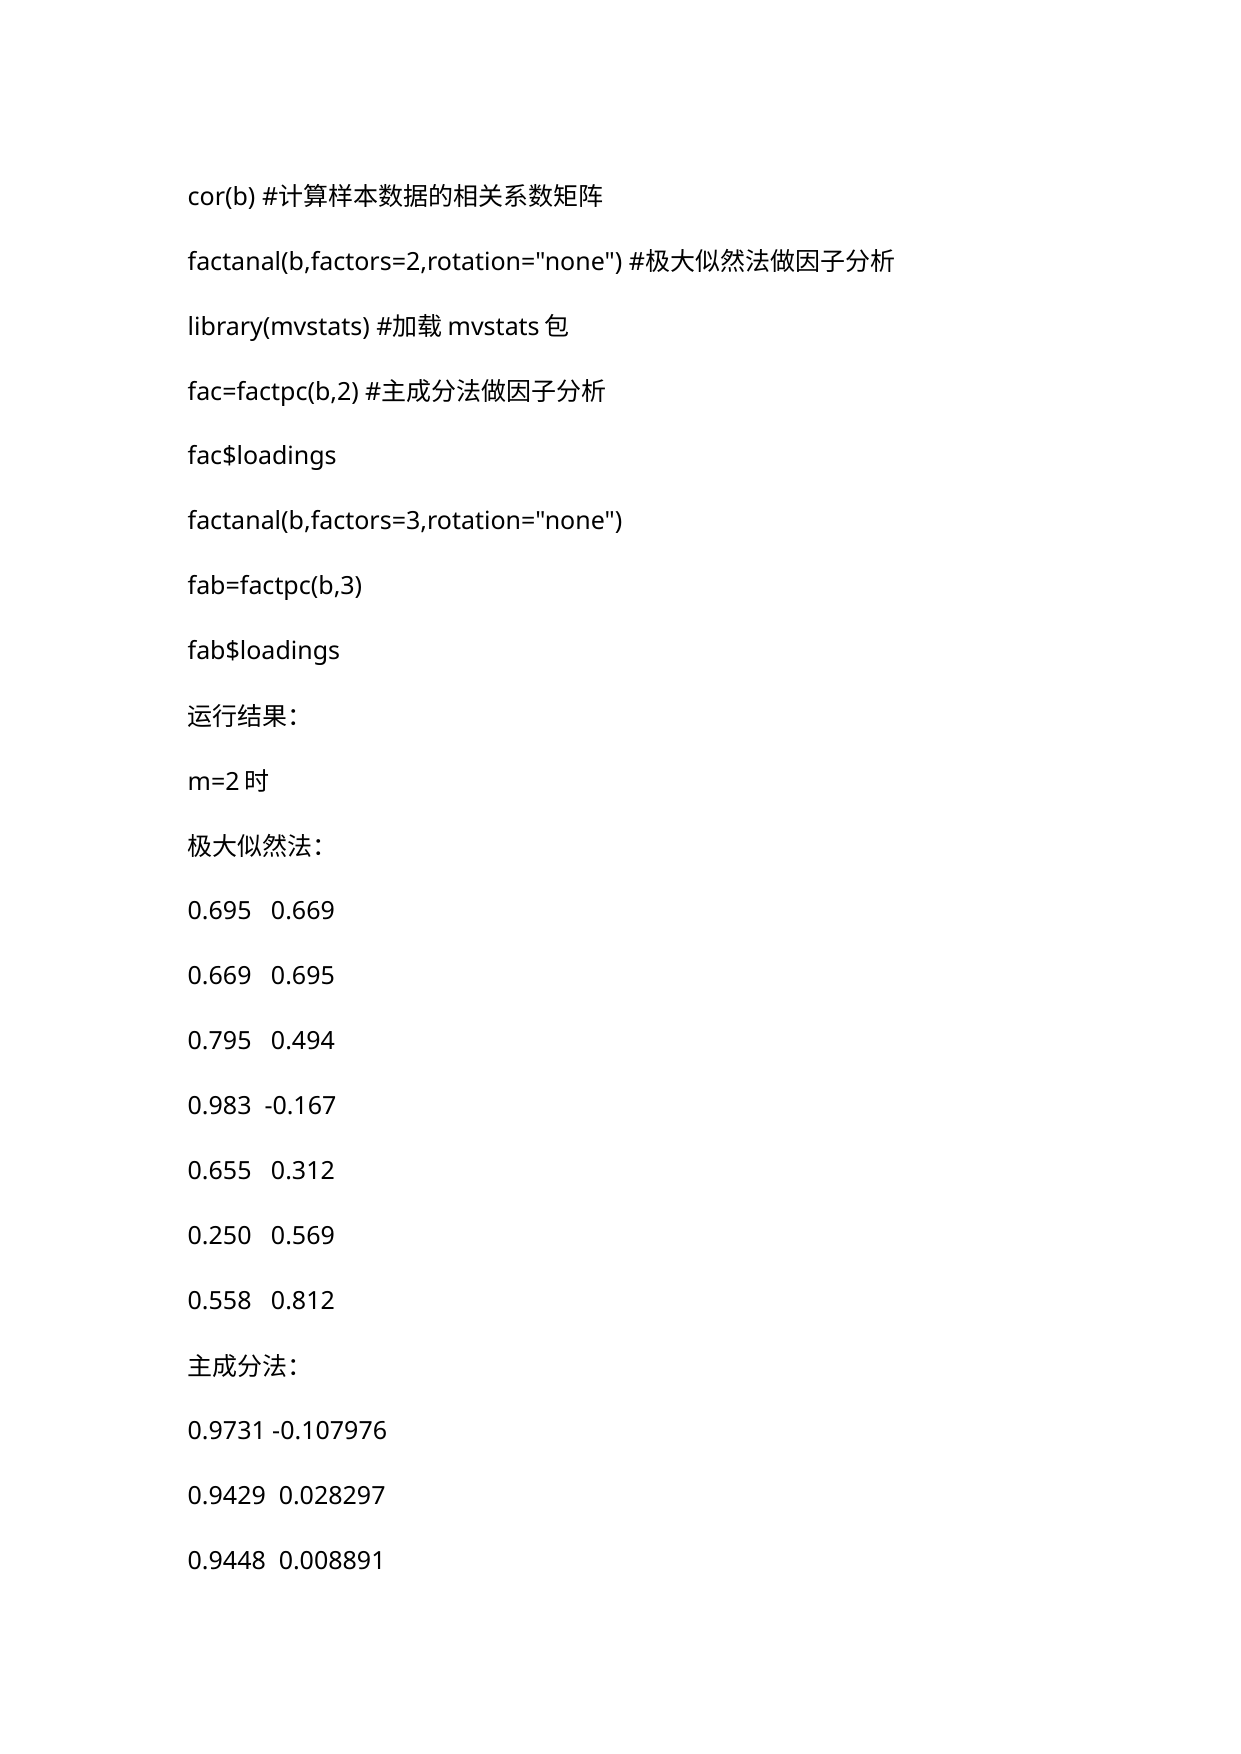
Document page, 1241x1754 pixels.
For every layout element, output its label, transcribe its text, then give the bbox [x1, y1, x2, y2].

text 极大似然法： [187, 812, 1053, 877]
text 0.9731 -0.107976 [187, 1397, 1053, 1462]
text 0.9448 0.008891 [187, 1527, 1053, 1592]
text fac=factpc(b,2) #主成分法做因子分析 [187, 357, 1053, 422]
text 运行结果： [187, 682, 1053, 747]
text 0.250 0.569 [187, 1202, 1053, 1267]
text factanal(b,factors=3,rotation="none") [187, 487, 1053, 552]
text 0.695 0.669 [187, 877, 1053, 942]
text fab=factpc(b,3) [187, 552, 1053, 617]
text 0.655 0.312 [187, 1137, 1053, 1202]
text 0.983 -0.167 [187, 1072, 1053, 1137]
text 0.9429 0.028297 [187, 1462, 1053, 1527]
text library(mvstats) #加载mvstats包 [187, 292, 1053, 357]
text 主成分法： [187, 1332, 1053, 1397]
text 0.558 0.812 [187, 1267, 1053, 1332]
text 0.669 0.695 [187, 942, 1053, 1007]
text cor(b) #计算样本数据的相关系数矩阵 [187, 162, 1053, 227]
text m=2时 [187, 747, 1053, 812]
text factanal(b,factors=2,rotation="none") #极大似然法做因子分析 [187, 227, 1053, 292]
text 0.795 0.494 [187, 1007, 1053, 1072]
text fac$loadings [187, 422, 1053, 487]
text fab$loadings [187, 617, 1053, 682]
